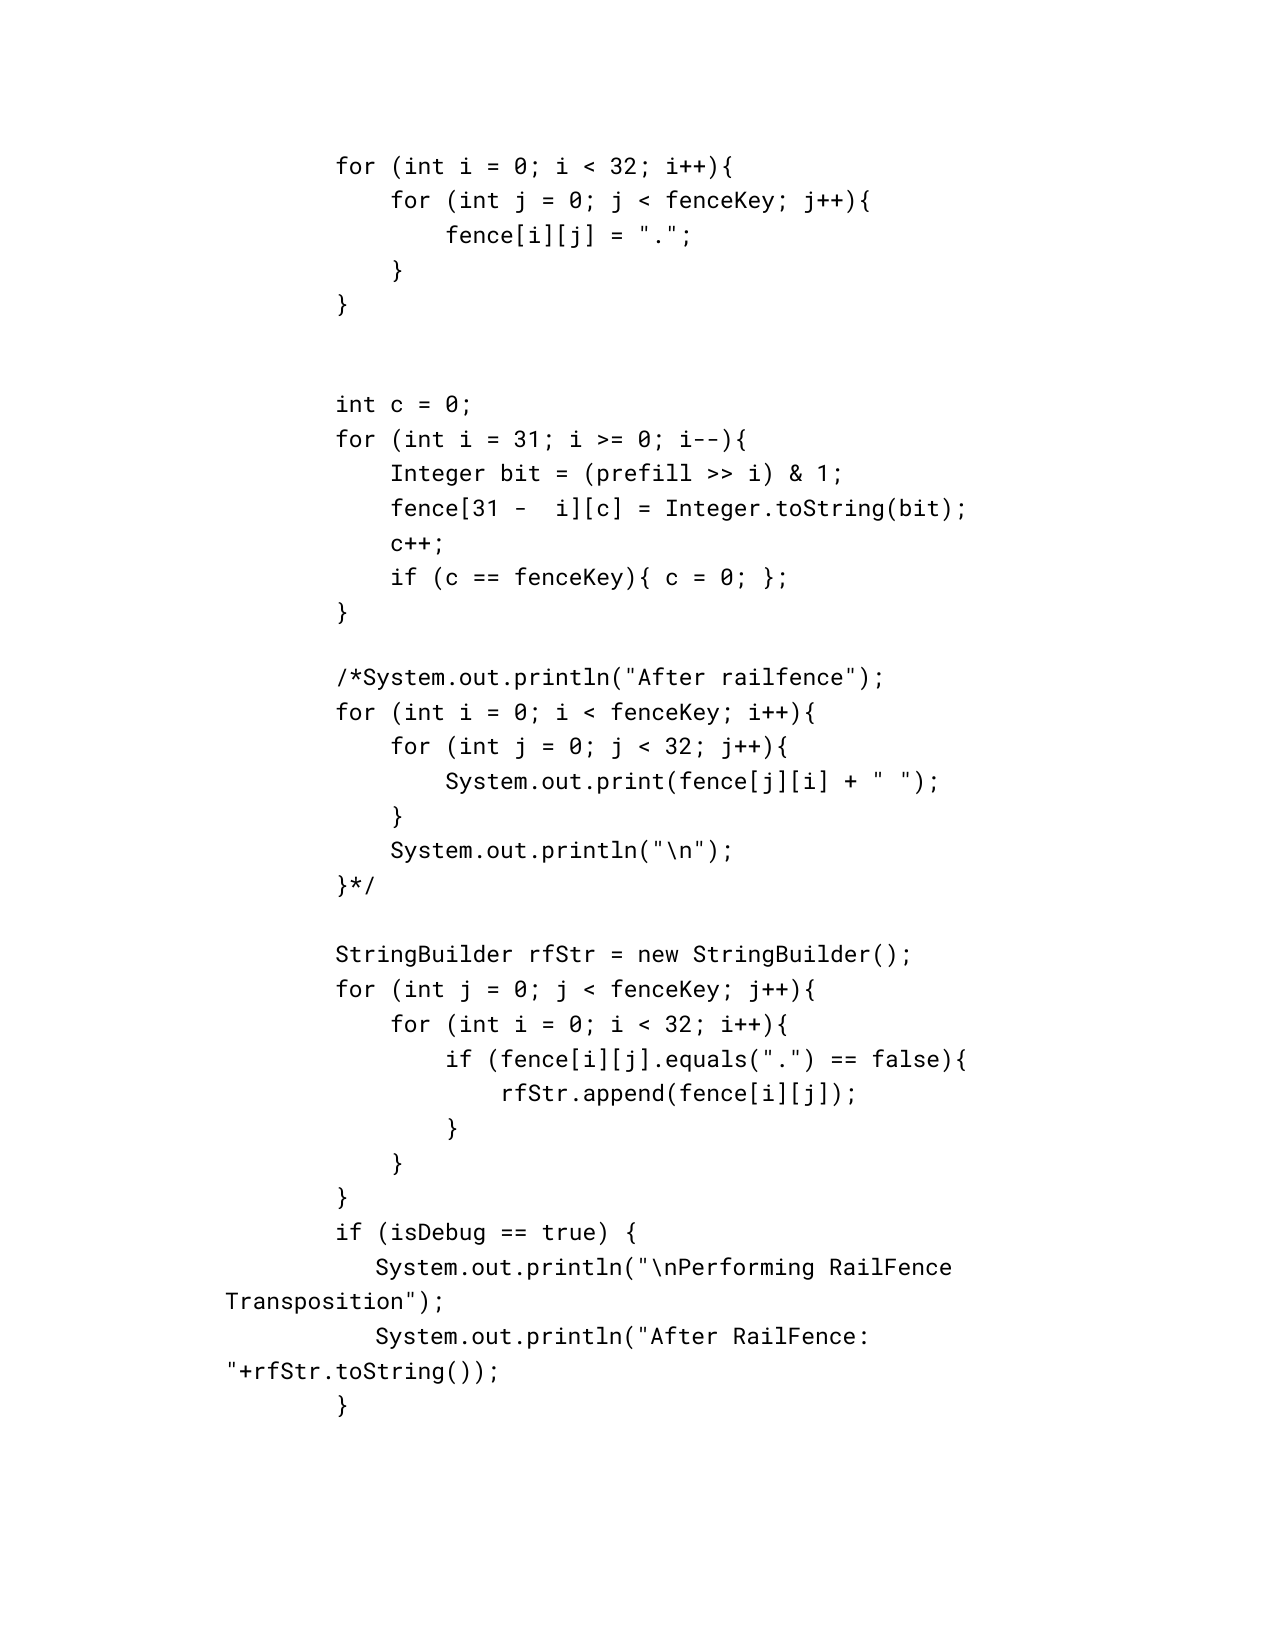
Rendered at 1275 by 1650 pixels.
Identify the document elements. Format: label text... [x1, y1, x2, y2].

text rfStr.append(fence[i][j]); [225, 1078, 1125, 1108]
text if (fence[i][j].equals(".") == false){ [225, 1043, 1125, 1073]
text fence[31 - i][c] = Integer.toString(bit); [225, 492, 1125, 523]
text fence[i][j] = "."; [225, 219, 1125, 249]
text for (int j = 0; j < 32; j++){ [225, 731, 1125, 761]
text System.out.println("After RailFence: "+rfStr.toString()); [225, 1320, 1125, 1385]
text for (int i = 0; i < 32; i++){ [225, 1008, 1125, 1038]
text } [225, 289, 1125, 319]
text if (isDebug == true) { [225, 1216, 1125, 1247]
text c++; [225, 527, 1125, 557]
text } [225, 1182, 1125, 1212]
text } [225, 254, 1125, 284]
text System.out.print(fence[j][i] + " "); [225, 765, 1125, 796]
text Integer bit = (prefill >> i) & 1; [225, 458, 1125, 488]
text for (int i = 0; i < 32; i++){ [225, 150, 1125, 180]
text } [225, 596, 1125, 627]
text for (int j = 0; j < fenceKey; j++){ [225, 185, 1125, 215]
text System.out.println("\nPerforming RailFence Transposition"); [225, 1251, 1125, 1316]
text for (int i = 31; i >= 0; i--){ [225, 423, 1125, 453]
text StringBuilder rfStr = new StringBuilder(); [225, 939, 1125, 969]
text } [225, 1147, 1125, 1177]
text } [225, 1112, 1125, 1142]
text for (int j = 0; j < fenceKey; j++){ [225, 973, 1125, 1004]
text /*System.out.println("After railfence"); [225, 661, 1125, 692]
text if (c == fenceKey){ c = 0; }; [225, 562, 1125, 592]
text }*/ [225, 869, 1125, 900]
text int c = 0; [225, 388, 1125, 418]
text for (int i = 0; i < fenceKey; i++){ [225, 696, 1125, 726]
text } [225, 800, 1125, 830]
text System.out.println("\n"); [225, 835, 1125, 865]
text } [225, 1390, 1125, 1420]
